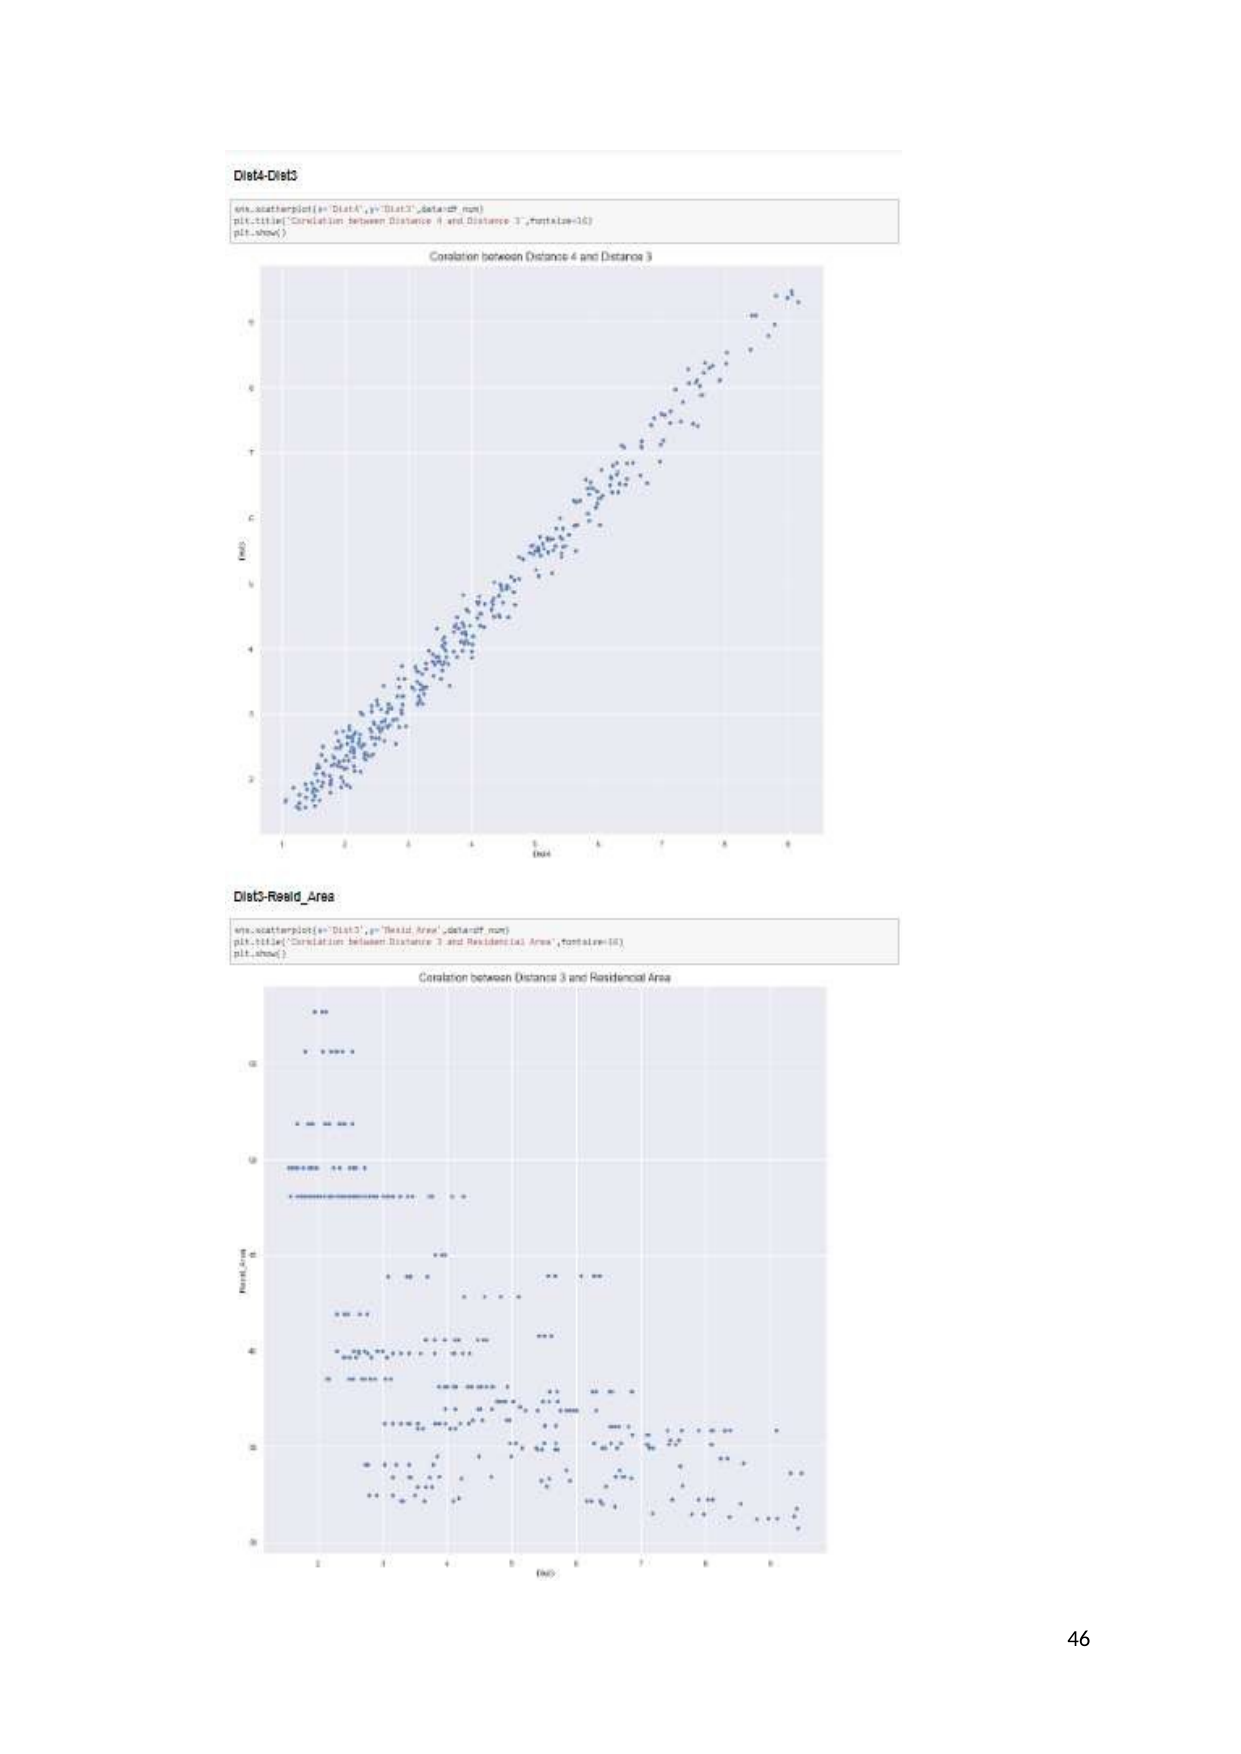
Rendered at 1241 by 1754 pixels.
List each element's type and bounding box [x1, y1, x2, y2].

picture [225, 150, 903, 1581]
